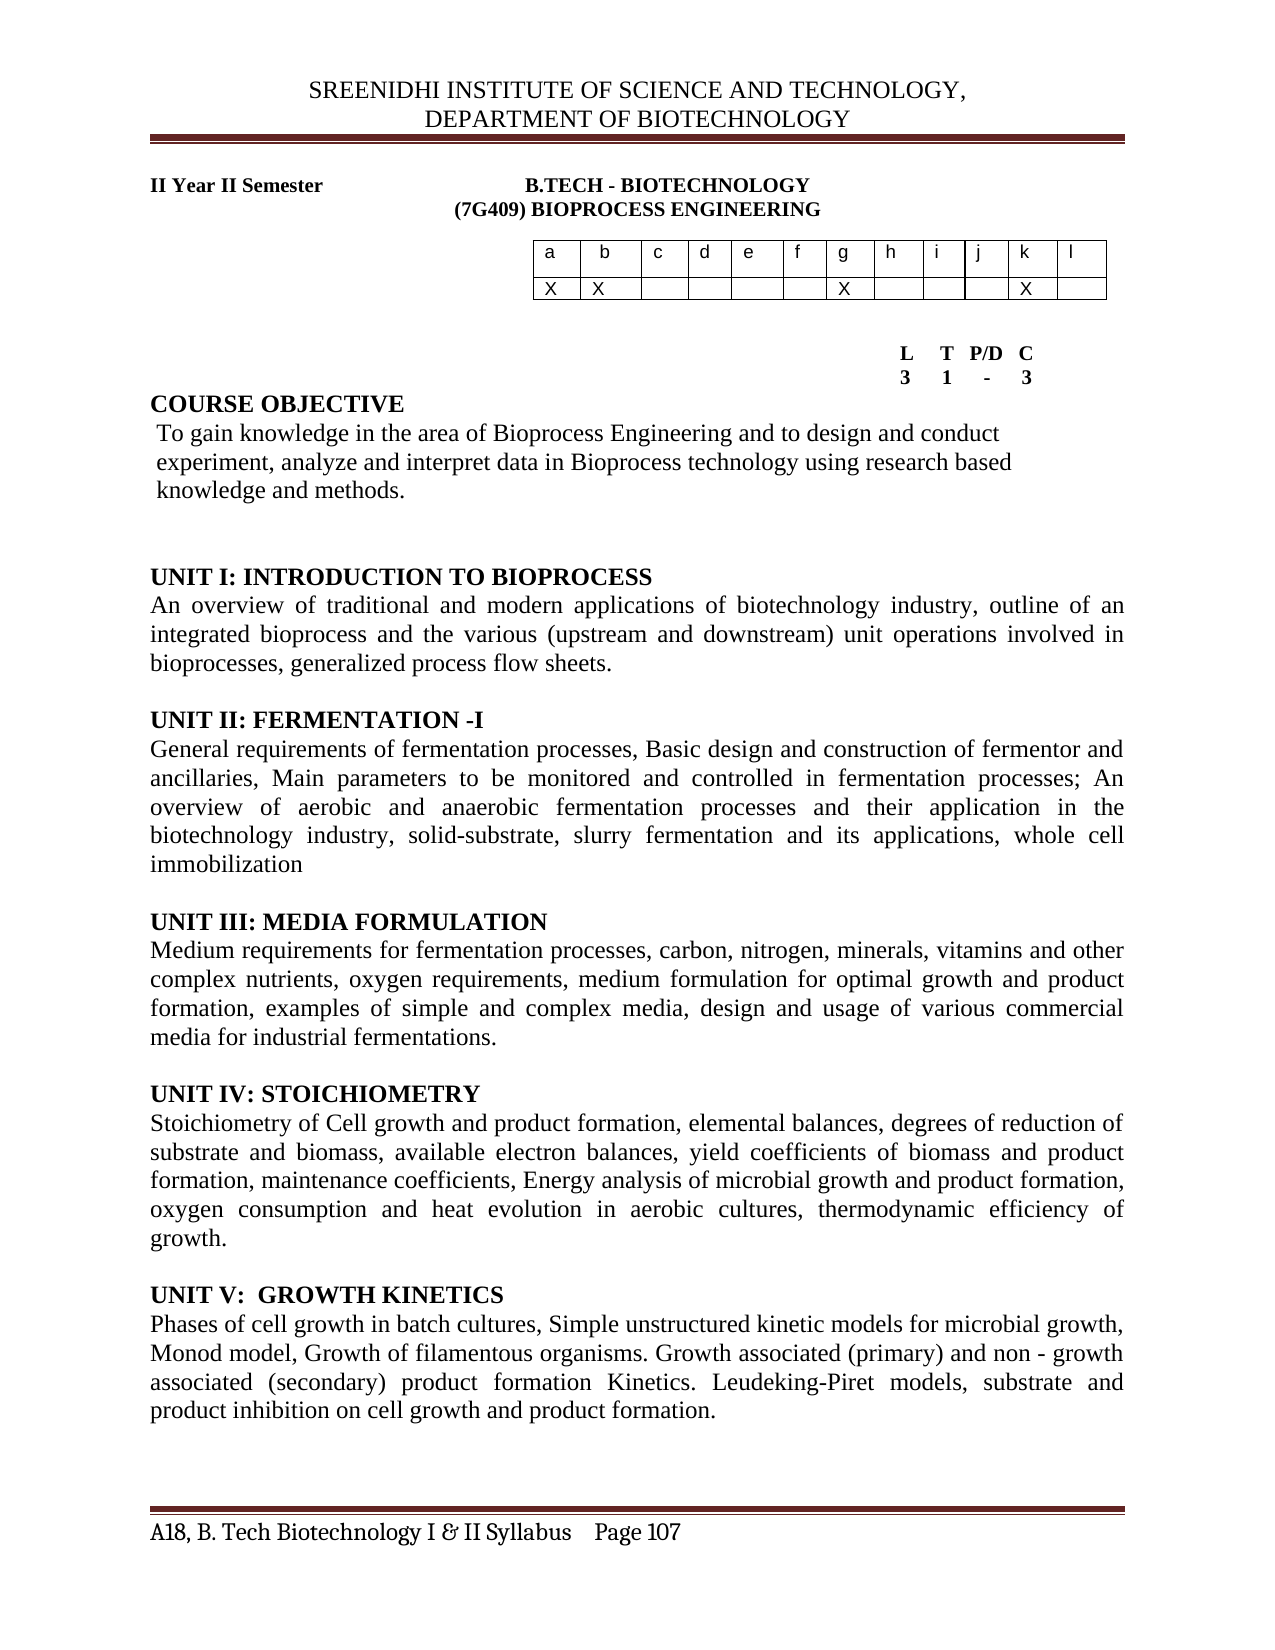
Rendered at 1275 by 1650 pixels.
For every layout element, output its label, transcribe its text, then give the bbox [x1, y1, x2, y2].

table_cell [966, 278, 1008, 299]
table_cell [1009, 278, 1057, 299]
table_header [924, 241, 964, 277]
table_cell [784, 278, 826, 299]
text Stoichiometry of Cell growth and product formation, elemental balances, degrees of reduction of substrate and biomass, available electron balances, yield coefficients of biomass and product formation, maintenance coefficients, Energy analysis of microbial growth and product formation, oxygen consumption and heat evolution in aerobic cultures, thermodynamic efficiency of growth. [150, 1108, 1125, 1252]
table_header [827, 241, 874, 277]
text COURSE OBJECTIVE [150, 389, 1125, 418]
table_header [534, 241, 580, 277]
text Medium requirements for fermentation processes, carbon, nitrogen, minerals, vitamins and other complex nutrients, oxygen requirements, medium formulation for optimal growth and product formation, examples of simple and complex media, design and usage of various commercial media for industrial fermentations. [150, 936, 1125, 1051]
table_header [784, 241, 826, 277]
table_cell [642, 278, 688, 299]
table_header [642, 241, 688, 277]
text 3 1 - 3 [150, 365, 1125, 389]
text UNIT V: GROWTH KINETICS [150, 1281, 1125, 1309]
text General requirements of fermentation processes, Basic design and construction of fermentor and ancillaries, Main parameters to be monitored and controlled in fermentation processes; An overview of aerobic and anaerobic fermentation processes and their application in the biotechnology industry, solid-substrate, slurry fermentation and its applications, whole cell immobilization [150, 734, 1125, 878]
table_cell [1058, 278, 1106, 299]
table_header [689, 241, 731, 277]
text UNIT II: FERMENTATION -I [150, 706, 1125, 734]
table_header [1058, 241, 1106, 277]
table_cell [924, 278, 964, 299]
text (7G409) BIOPROCESS ENGINEERING [150, 197, 1125, 221]
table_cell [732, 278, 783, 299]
text An overview of traditional and modern applications of biotechnology industry, outline of an integrated bioprocess and the various (upstream and downstream) unit operations involved in bioprocesses, generalized process flow sheets. [150, 591, 1125, 677]
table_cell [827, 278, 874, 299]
text UNIT III: MEDIA FORMULATION [150, 907, 1125, 936]
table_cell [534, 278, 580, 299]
text To gain knowledge in the area of Bioprocess Engineering and to design and conduct experiment, analyze and interpret data in Bioprocess technology using research based knowledge and methods. [156, 418, 1119, 504]
text UNIT IV: STOICHIOMETRY [150, 1079, 1125, 1108]
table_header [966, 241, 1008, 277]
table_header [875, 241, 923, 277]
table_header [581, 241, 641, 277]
text Phases of cell growth in batch cultures, Simple unstructured kinetic models for microbial growth, Monod model, Growth of filamentous organisms. Growth associated (primary) and non - growth associated (secondary) product formation Kinetics. Leudeking-Piret models, substrate and product inhibition on cell growth and product formation. [150, 1309, 1125, 1424]
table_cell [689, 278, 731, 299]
text UNIT I: INTRODUCTION TO BIOPROCESS [150, 562, 1125, 591]
text II Year II Semester B.TECH - BIOTECHNOLOGY [150, 173, 1125, 197]
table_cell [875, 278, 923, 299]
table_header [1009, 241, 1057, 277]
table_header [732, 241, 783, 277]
text L T P/D C [825, 341, 1125, 365]
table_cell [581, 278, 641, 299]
